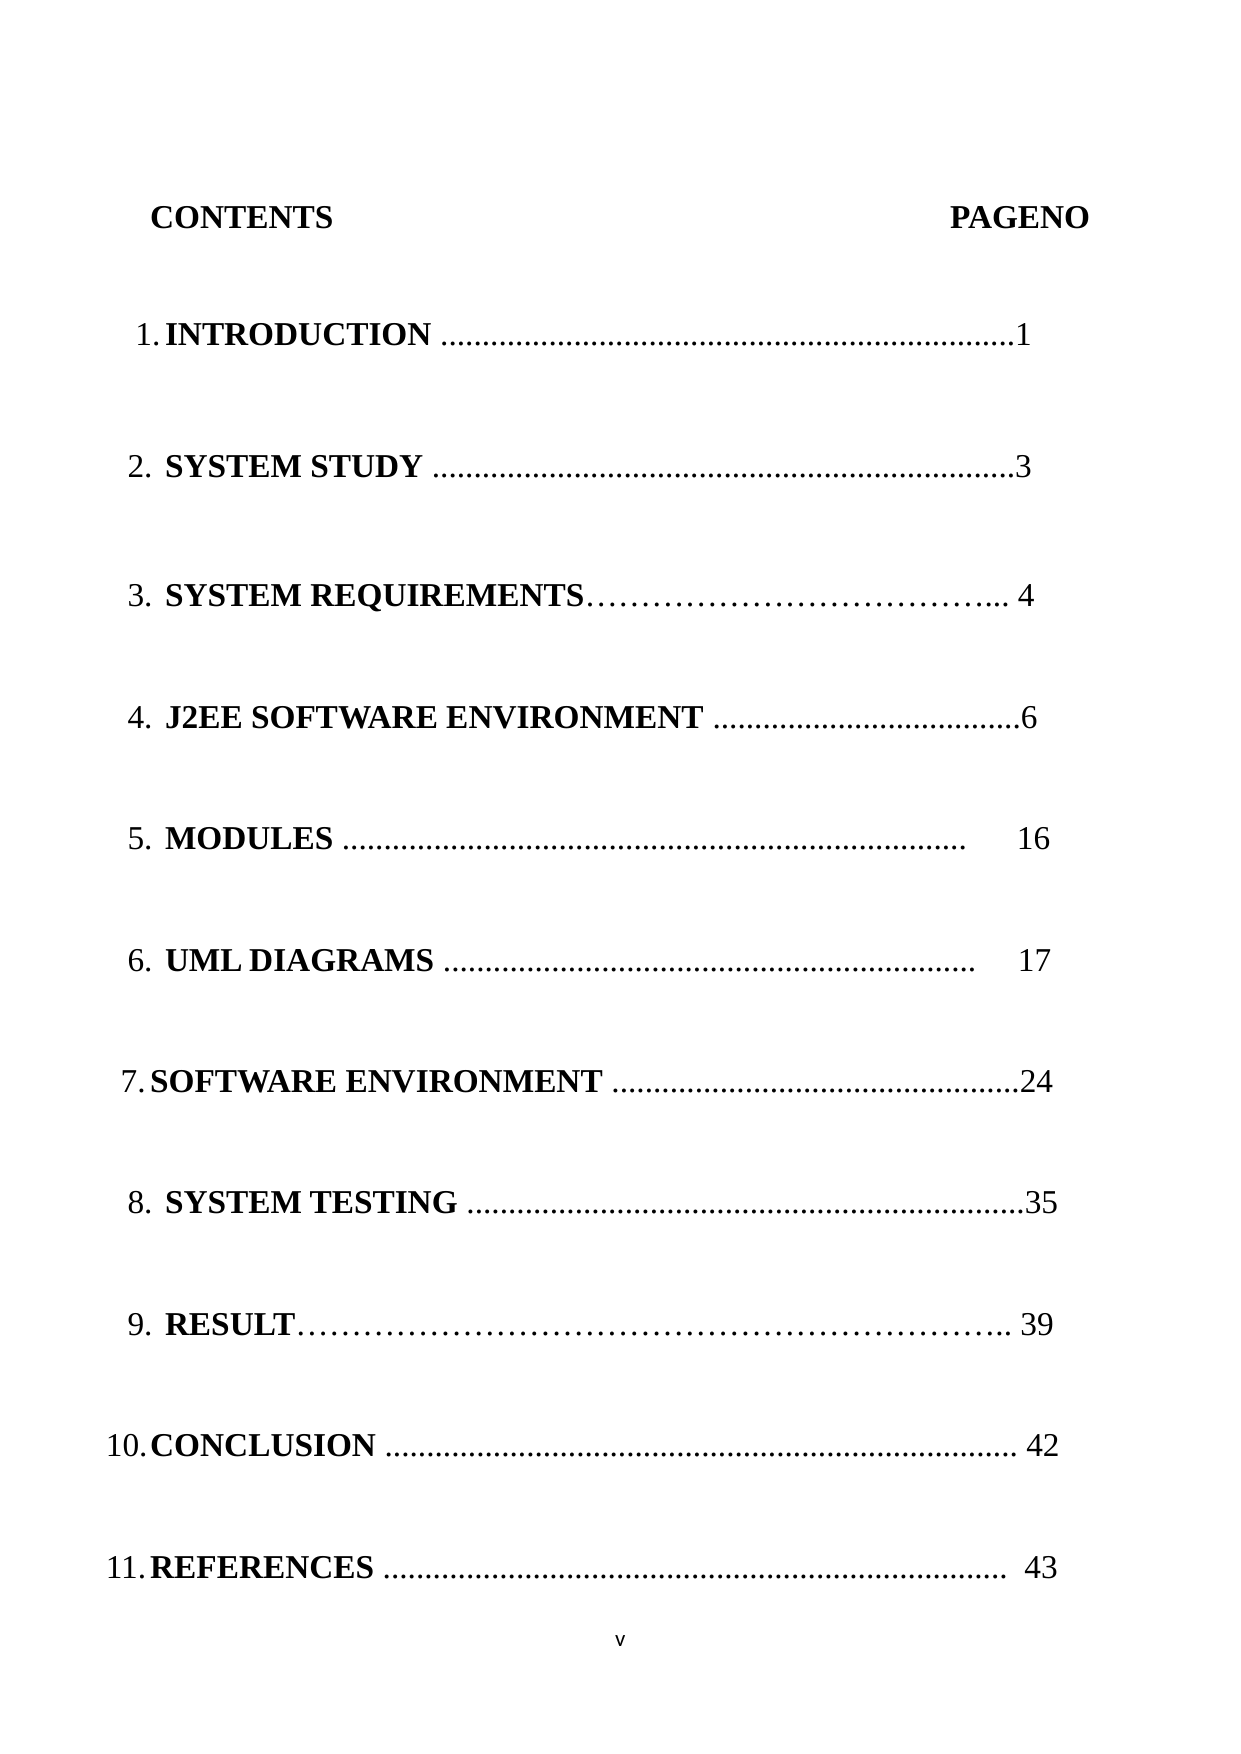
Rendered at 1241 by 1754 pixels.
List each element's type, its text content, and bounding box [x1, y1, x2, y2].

list CONCLUSION ............................................................................ 42 [106, 1426, 1066, 1464]
text CONTENTS PAGENO [150, 198, 1090, 236]
list SYSTEM TESTING ...................................................................35 [127, 1183, 1066, 1221]
list RESULT……………………………………………………….. 39 [127, 1304, 1066, 1342]
list SOFTWARE ENVIRONMENT .................................................24 [120, 1061, 1066, 1099]
list INTRODUCTION .....................................................................1 [135, 314, 1080, 352]
list SYSTEM STUDY ......................................................................3 [127, 446, 1080, 484]
list MODULES ........................................................................... 16 [127, 818, 1066, 857]
list J2EE SOFTWARE ENVIRONMENT .....................................6 [127, 697, 1066, 735]
list SYSTEM REQUIREMENTS………………………………... 4 [127, 575, 1080, 614]
list UML DIAGRAMS ................................................................ 17 [127, 940, 1066, 978]
list REFERENCES ........................................................................... 43 [106, 1547, 1066, 1585]
